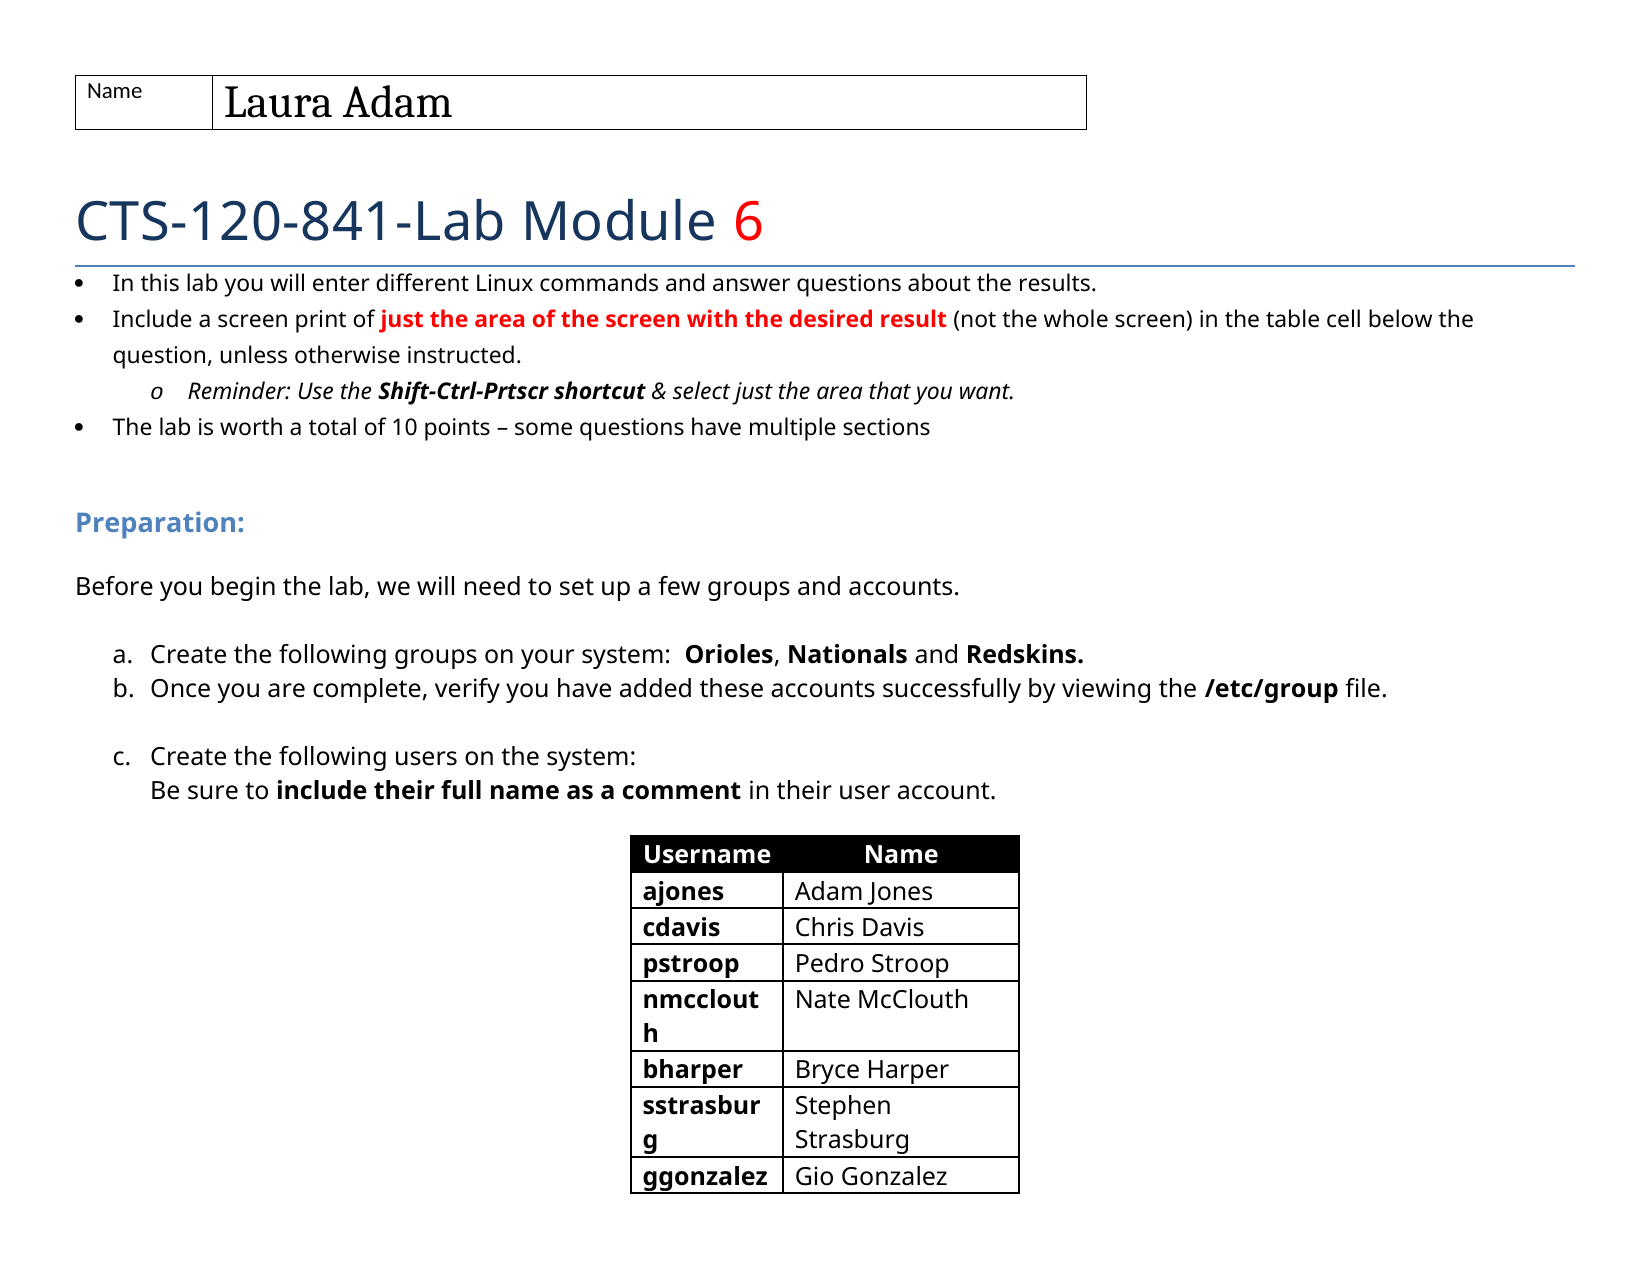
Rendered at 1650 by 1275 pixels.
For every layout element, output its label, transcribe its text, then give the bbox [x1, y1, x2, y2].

list Include a screen print of just the area of the screen with the desired result (not the whole screen) in the table cell below the question, unless otherwise instructed. [75, 303, 1575, 370]
table_header Username [632, 837, 782, 871]
table_cell ggonzalez [632, 1158, 782, 1192]
table_cell Adam Jones [784, 873, 1018, 907]
text Before you begin the lab, we will need to set up a few groups and accounts. [75, 568, 1575, 602]
table_cell bharper [632, 1052, 782, 1086]
table_cell Gio Gonzalez [784, 1158, 1018, 1192]
list Create the following groups on your system: Orioles, Nationals and Redskins. [112, 637, 1575, 671]
table_cell Nate McClouth [784, 982, 1018, 1050]
table_cell pstroop [632, 945, 782, 979]
table_header Name [784, 837, 1018, 871]
table_cell Pedro Stroop [784, 945, 1018, 979]
list Create the following users on the system: [112, 739, 1575, 773]
text Preparation: [75, 503, 1575, 568]
table_cell nmcclouth [632, 982, 782, 1050]
list The lab is worth a total of 10 points – some questions have multiple sections [75, 411, 1575, 442]
table_cell Stephen Strasburg [784, 1088, 1018, 1156]
list In this lab you will enter different Linux commands and answer questions about the results. [75, 267, 1575, 298]
table_cell sstrasburg [632, 1088, 782, 1156]
table_cell ajones [632, 873, 782, 907]
table_header Laura Adam [213, 76, 1086, 129]
text CTS-120-841-Lab Module 6 [75, 183, 1575, 265]
text Be sure to include their full name as a comment in their user account. [75, 773, 1575, 835]
list Once you are complete, verify you have added these accounts successfully by viewing the /etc/group file. [112, 671, 1575, 705]
table_cell cdavis [632, 909, 782, 943]
table_cell Chris Davis [784, 909, 1018, 943]
table_header [76, 76, 212, 129]
list Reminder: Use the Shift-Ctrl-Prtscr shortcut & select just the area that you want. [150, 375, 1575, 406]
table_cell Bryce Harper [784, 1052, 1018, 1086]
